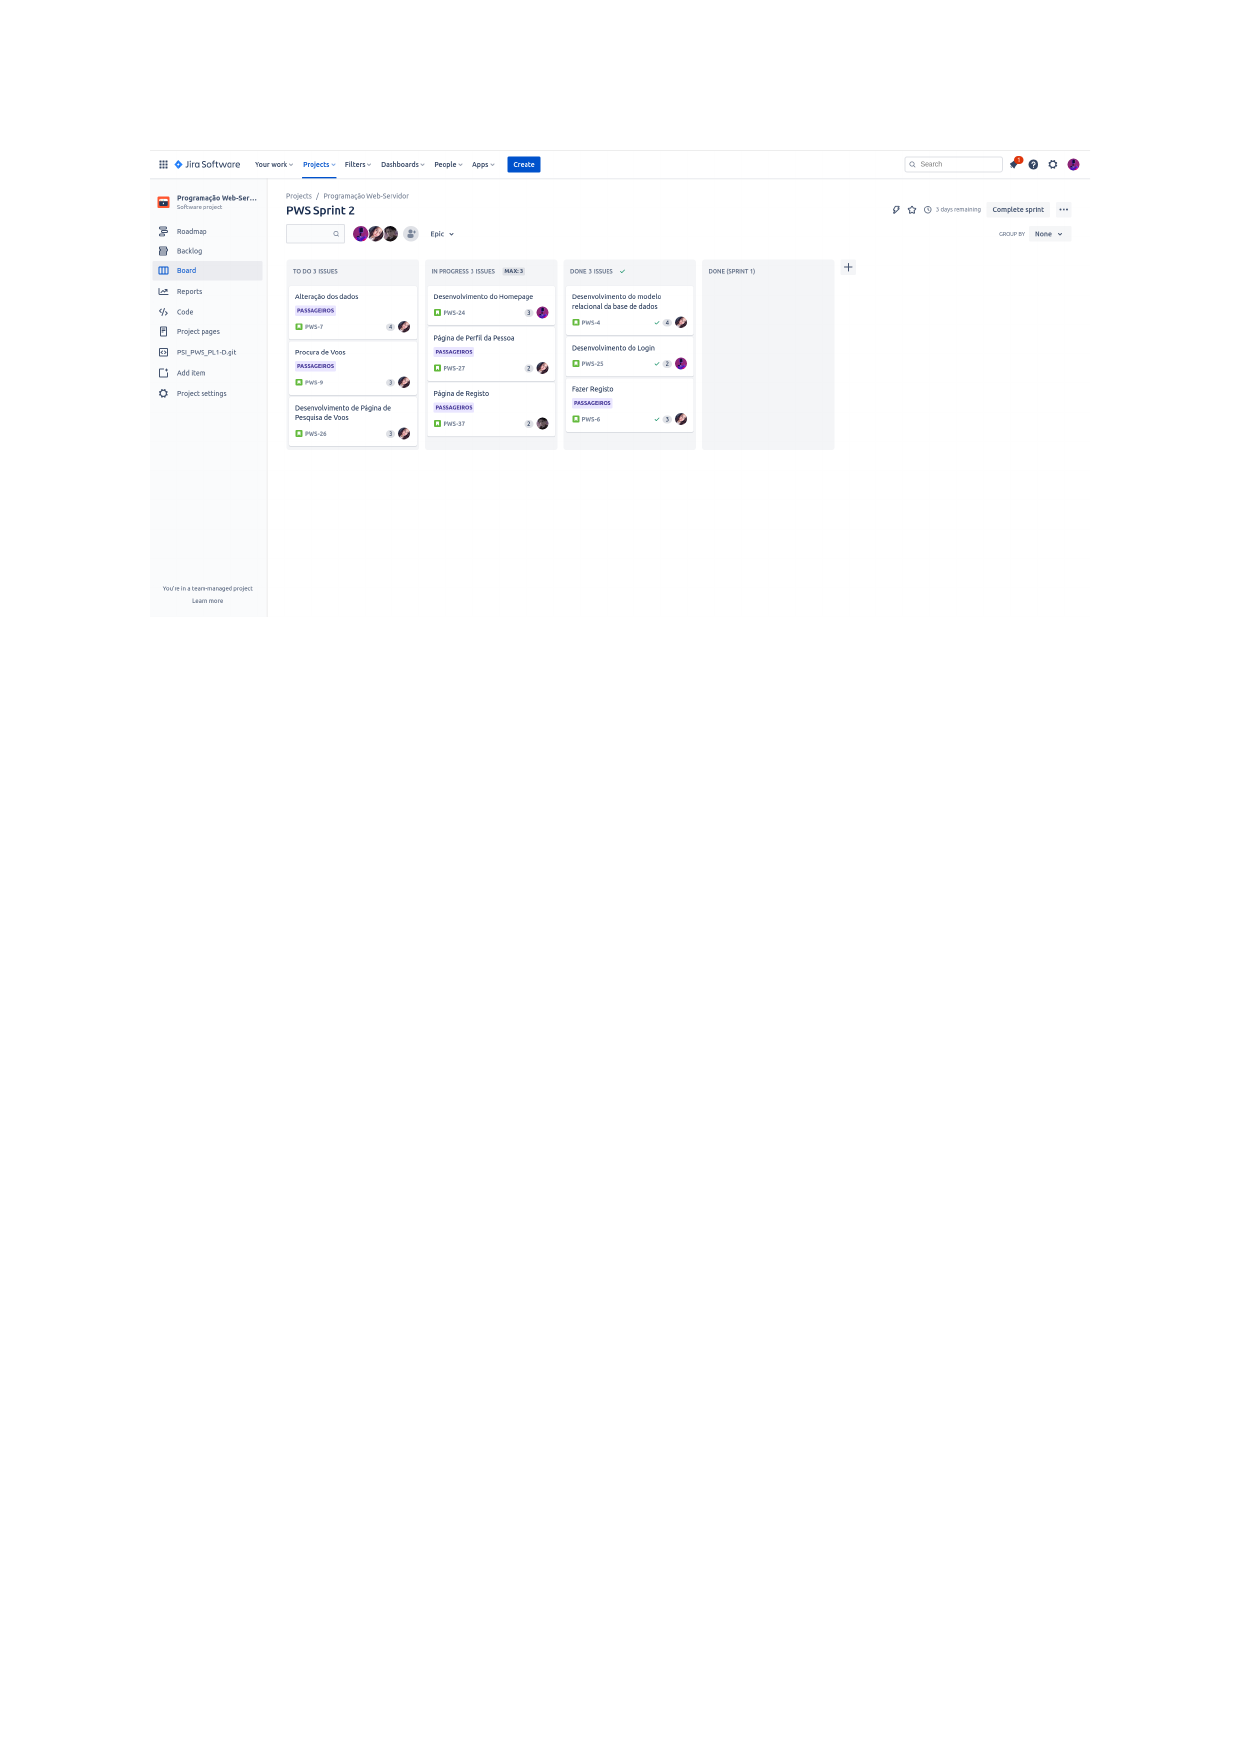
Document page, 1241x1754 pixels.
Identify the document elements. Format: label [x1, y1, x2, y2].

picture [150, 150, 1091, 617]
